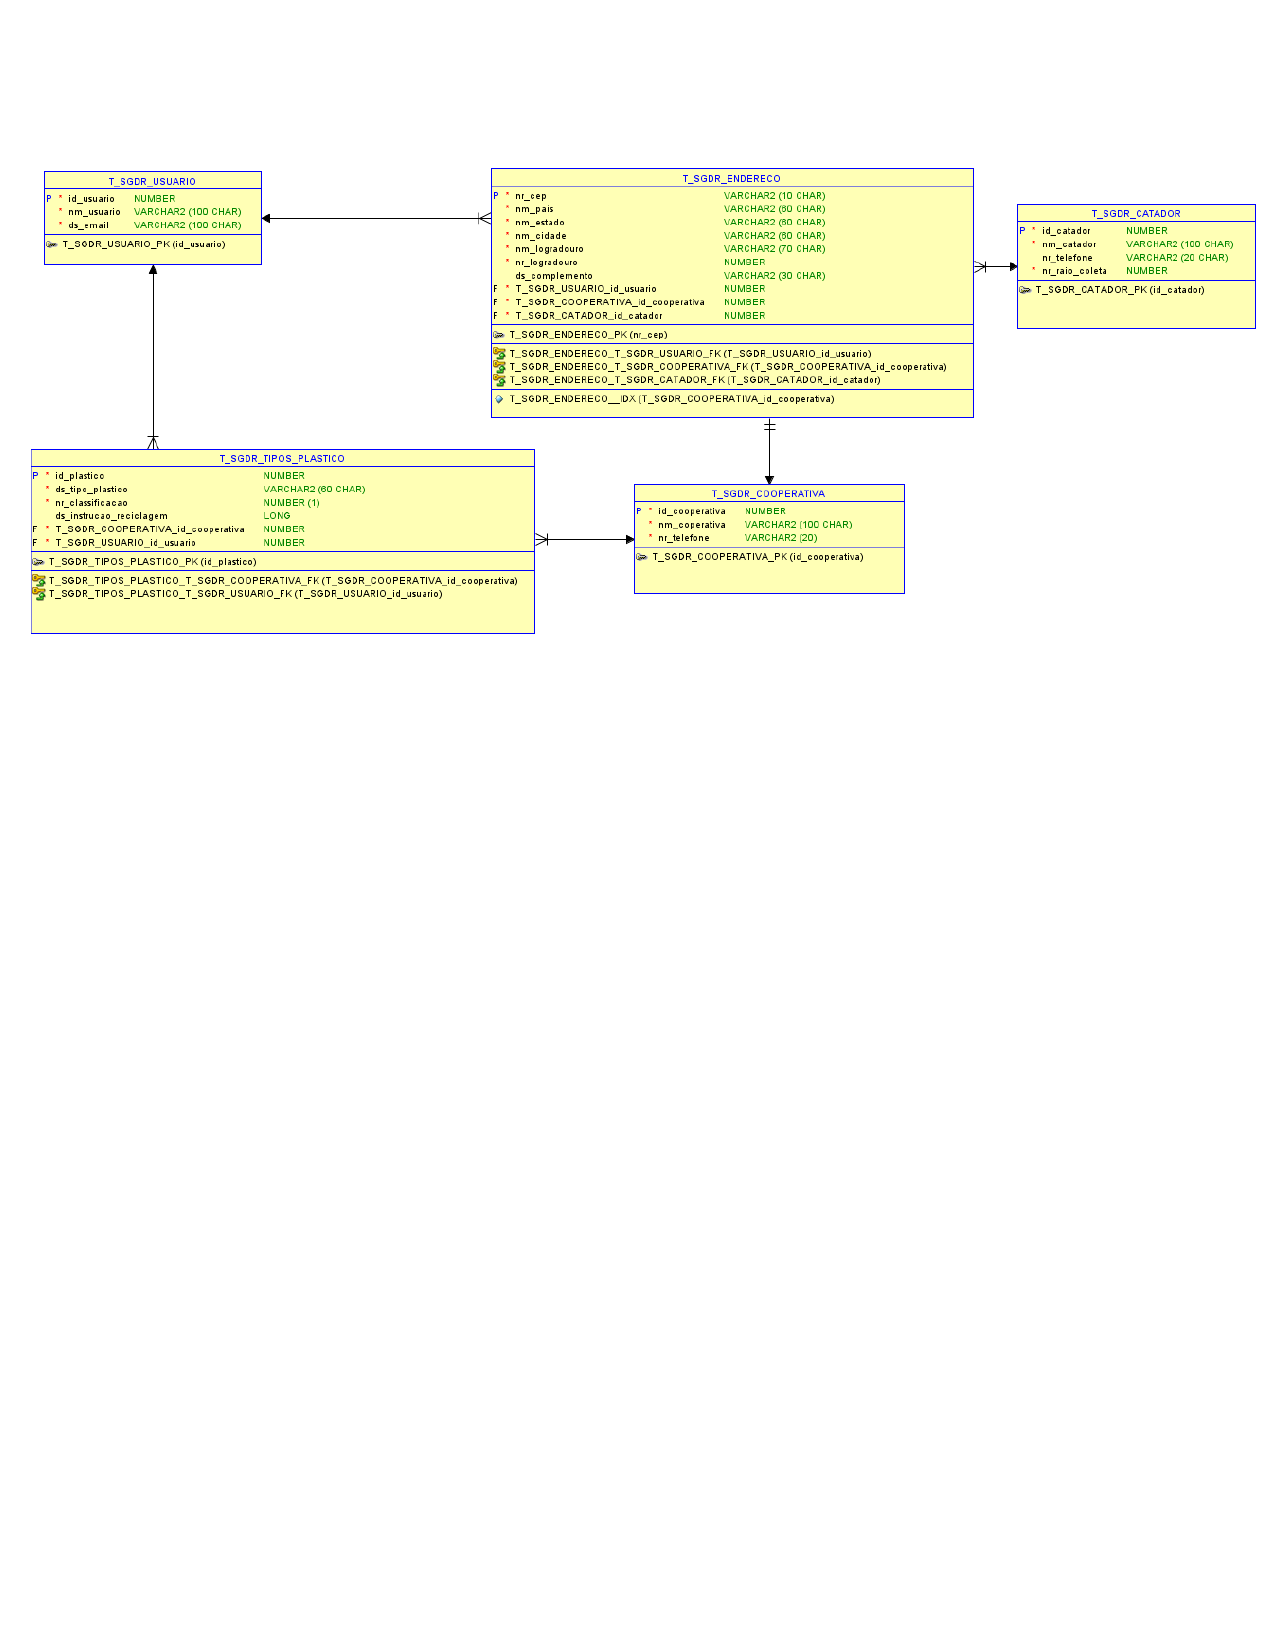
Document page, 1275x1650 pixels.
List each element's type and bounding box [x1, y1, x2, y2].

picture [14, 150, 1265, 643]
